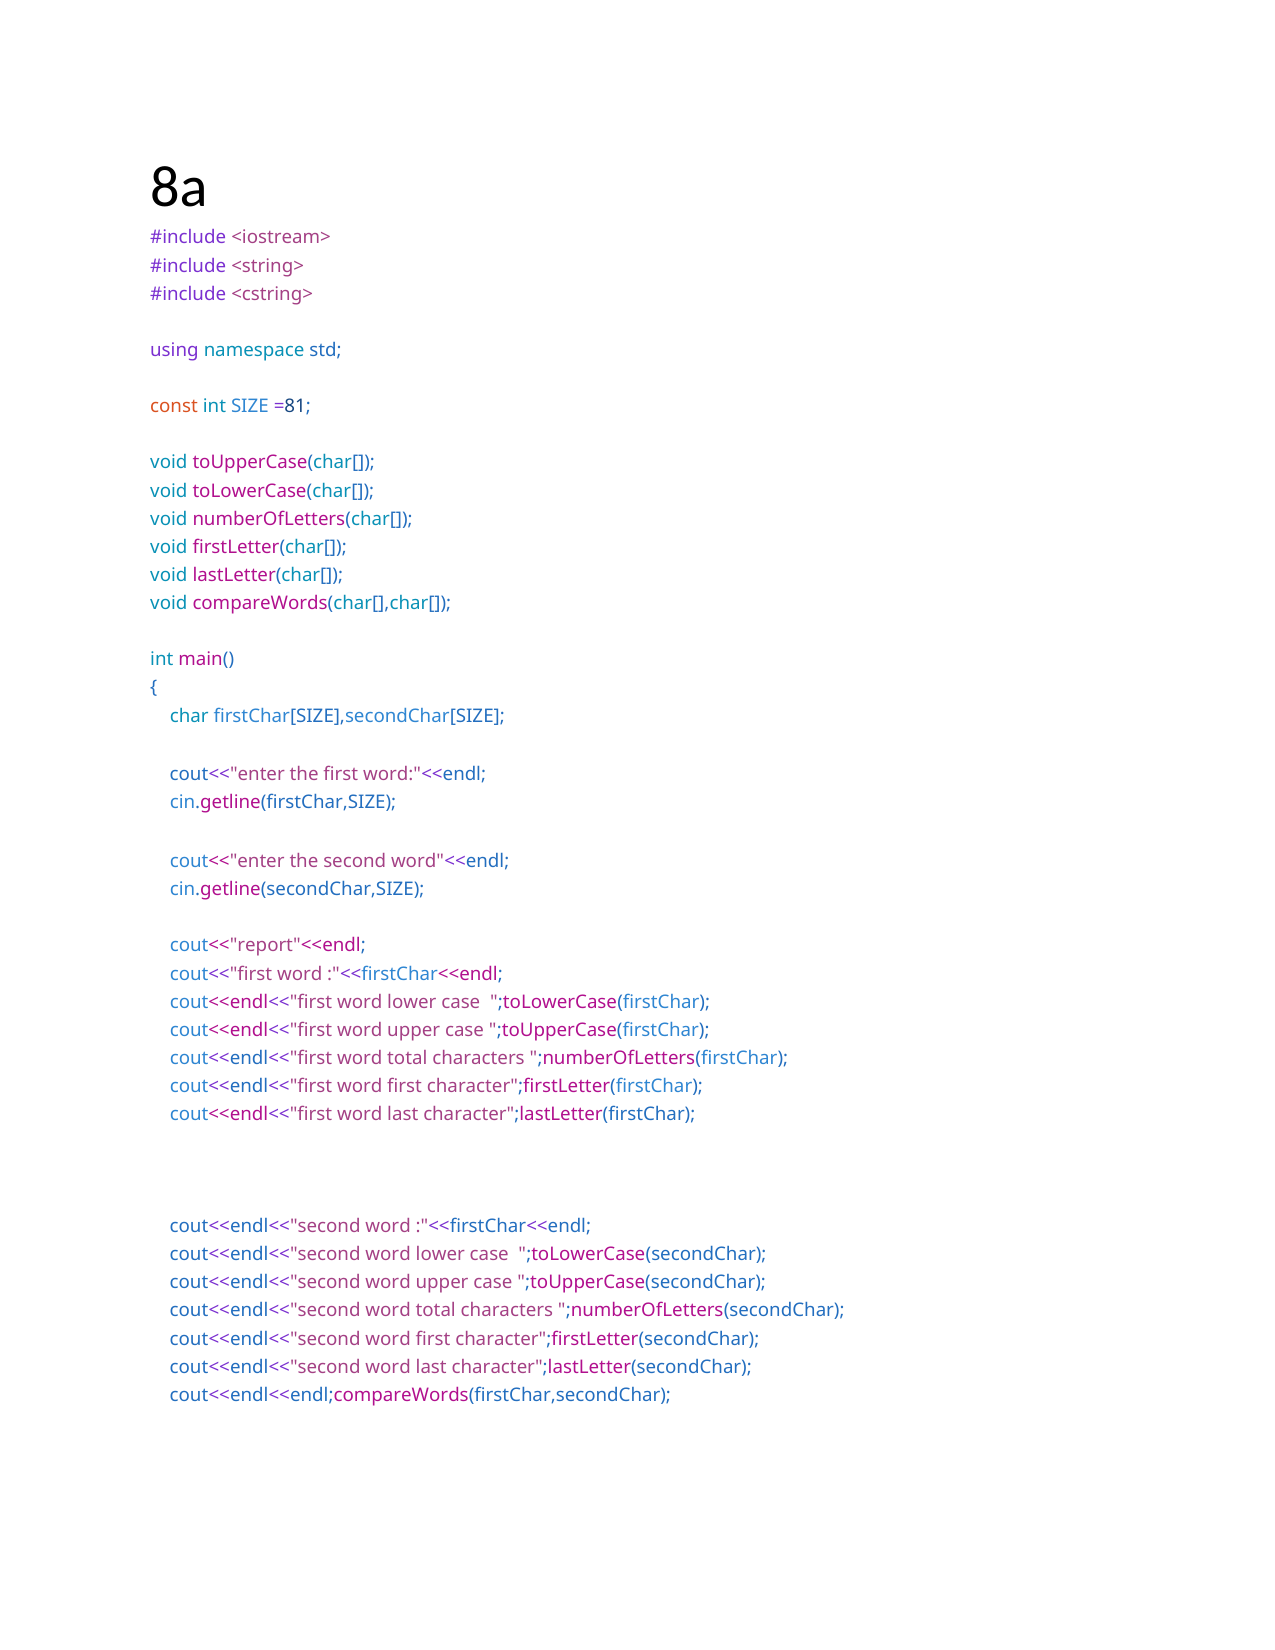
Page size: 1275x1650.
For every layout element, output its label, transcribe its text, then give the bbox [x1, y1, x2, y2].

text cout<<"enter the first word:"<<endl; [150, 758, 1125, 786]
text cout<<endl<<"second word lower case ";toLowerCase(secondChar); [150, 1238, 1125, 1266]
text cout<<endl<<"first word last character";lastLetter(firstChar); [150, 1098, 1125, 1126]
text cout<<endl<<"first word total characters ";numberOfLetters(firstChar); [150, 1042, 1125, 1070]
text using namespace std; [150, 334, 1125, 362]
text cout<<endl<<"second word first character";firstLetter(secondChar); [150, 1322, 1125, 1350]
text void toLowerCase(char[]); [150, 474, 1125, 502]
text cout<<endl<<"second word last character";lastLetter(secondChar); [150, 1350, 1125, 1378]
text #include <string> [150, 249, 1125, 277]
text const int SIZE =81; [150, 390, 1125, 418]
text void compareWords(char[],char[]); [150, 587, 1125, 615]
text int main() [150, 643, 1125, 671]
text void lastLetter(char[]); [150, 559, 1125, 587]
text 8a [150, 150, 1125, 221]
text cout<<endl<<"second word upper case ";toUpperCase(secondChar); [150, 1266, 1125, 1294]
text cout<<"report"<<endl; [150, 929, 1125, 957]
text cout<<endl<<"first word first character";firstLetter(firstChar); [150, 1070, 1125, 1098]
text cin.getline(firstChar,SIZE); [150, 786, 1125, 814]
text void numberOfLetters(char[]); [150, 502, 1125, 531]
text cout<<endl<<"second word :"<<firstChar<<endl; [150, 1210, 1125, 1238]
text { [150, 671, 1125, 699]
text void toUpperCase(char[]); [150, 446, 1125, 474]
text cout<<endl<<endl;compareWords(firstChar,secondChar); [150, 1378, 1125, 1407]
text cout<<"first word :"<<firstChar<<endl; [150, 957, 1125, 985]
text void firstLetter(char[]); [150, 531, 1125, 559]
text cout<<endl<<"first word upper case ";toUpperCase(firstChar); [150, 1013, 1125, 1042]
text cout<<"enter the second word"<<endl; [150, 845, 1125, 873]
text cout<<endl<<"first word lower case ";toLowerCase(firstChar); [150, 985, 1125, 1013]
text cin.getline(secondChar,SIZE); [150, 873, 1125, 901]
text #include <iostream> [150, 221, 1125, 249]
text #include <cstring> [150, 277, 1125, 306]
text char firstChar[SIZE],secondChar[SIZE]; [150, 699, 1125, 727]
text cout<<endl<<"second word total characters ";numberOfLetters(secondChar); [150, 1294, 1125, 1322]
